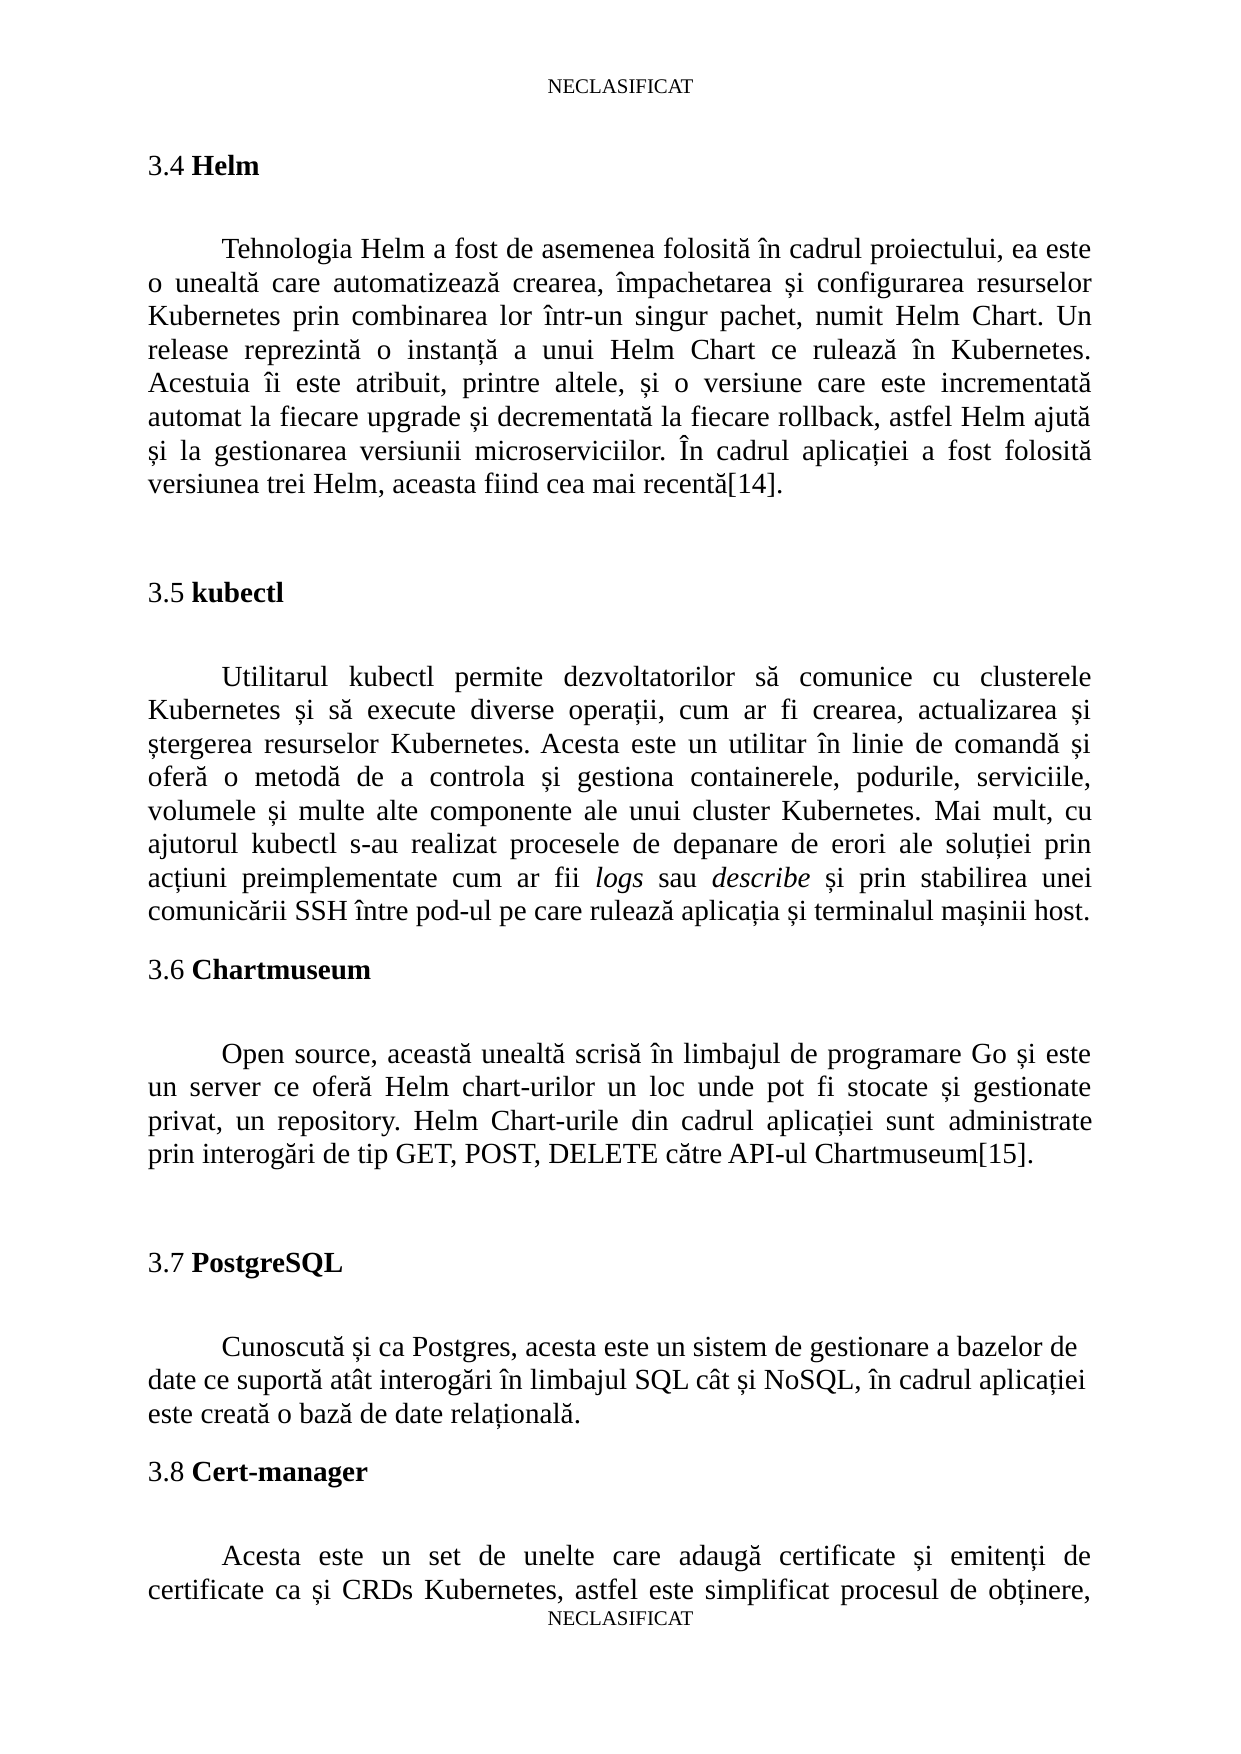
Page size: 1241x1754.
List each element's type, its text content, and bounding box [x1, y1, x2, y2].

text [148, 1538, 1092, 1605]
text 3.7 PostgreSQL [148, 1245, 1092, 1279]
text 3.4 Helm [148, 148, 1092, 181]
text Cunoscută și ca Postgres, acesta este un sistem de gestionare a bazelor de date ce suportă atât interogări în limbajul SQL cât și NoSQL, în cadrul aplicației este creată o bază de date relațională. [148, 1329, 1092, 1429]
text 3.5 kubectl [148, 575, 1092, 608]
text Open source, această unealtă scrisă în limbajul de programare Go și este un server ce oferă Helm chart-urilor un loc unde pot fi stocate și gestionate privat, un repository. Helm Chart-urile din cadrul aplicației sunt administrate prin interogări de tip GET, POST, DELETE către API-ul Chartmuseum[15]. [148, 1036, 1092, 1170]
text 3.8 Cert-manager [148, 1454, 1092, 1488]
text Utilitarul kubectl permite dezvoltatorilor să comunice cu clusterele Kubernetes și să execute diverse operații, cum ar fi crearea, actualizarea și ștergerea resurselor Kubernetes. Acesta este un utilitar în linie de comandă și oferă o metodă de a controla și gestiona containerele, podurile, serviciile, volumele și multe alte componente ale unui cluster Kubernetes. Mai mult, cu ajutorul kubectl s-au realizat procesele de depanare de erori ale soluției prin acțiuni preimplementate cum ar fii logs sau describe și prin stabilirea unei comunicării SSH între pod-ul pe care rulează aplicația și terminalul mașinii host. [148, 659, 1092, 927]
text 3.6 Chartmuseum [148, 952, 1092, 986]
text Tehnologia Helm a fost de asemenea folosită în cadrul proiectului, ea este o unealtă care automatizează crearea, împachetarea și configurarea resurselor Kubernetes prin combinarea lor într-un singur pachet, numit Helm Chart. Un release reprezintă o instanță a unui Helm Chart ce rulează în Kubernetes. Acestuia îi este atribuit, printre altele, și o versiune care este incrementată automat la fiecare upgrade și decrementată la fiecare rollback, astfel Helm ajută și la gestionarea versiunii microserviciilor. În cadrul aplicației a fost folosită versiunea trei Helm, aceasta fiind cea mai recentă[14]. [148, 231, 1092, 500]
